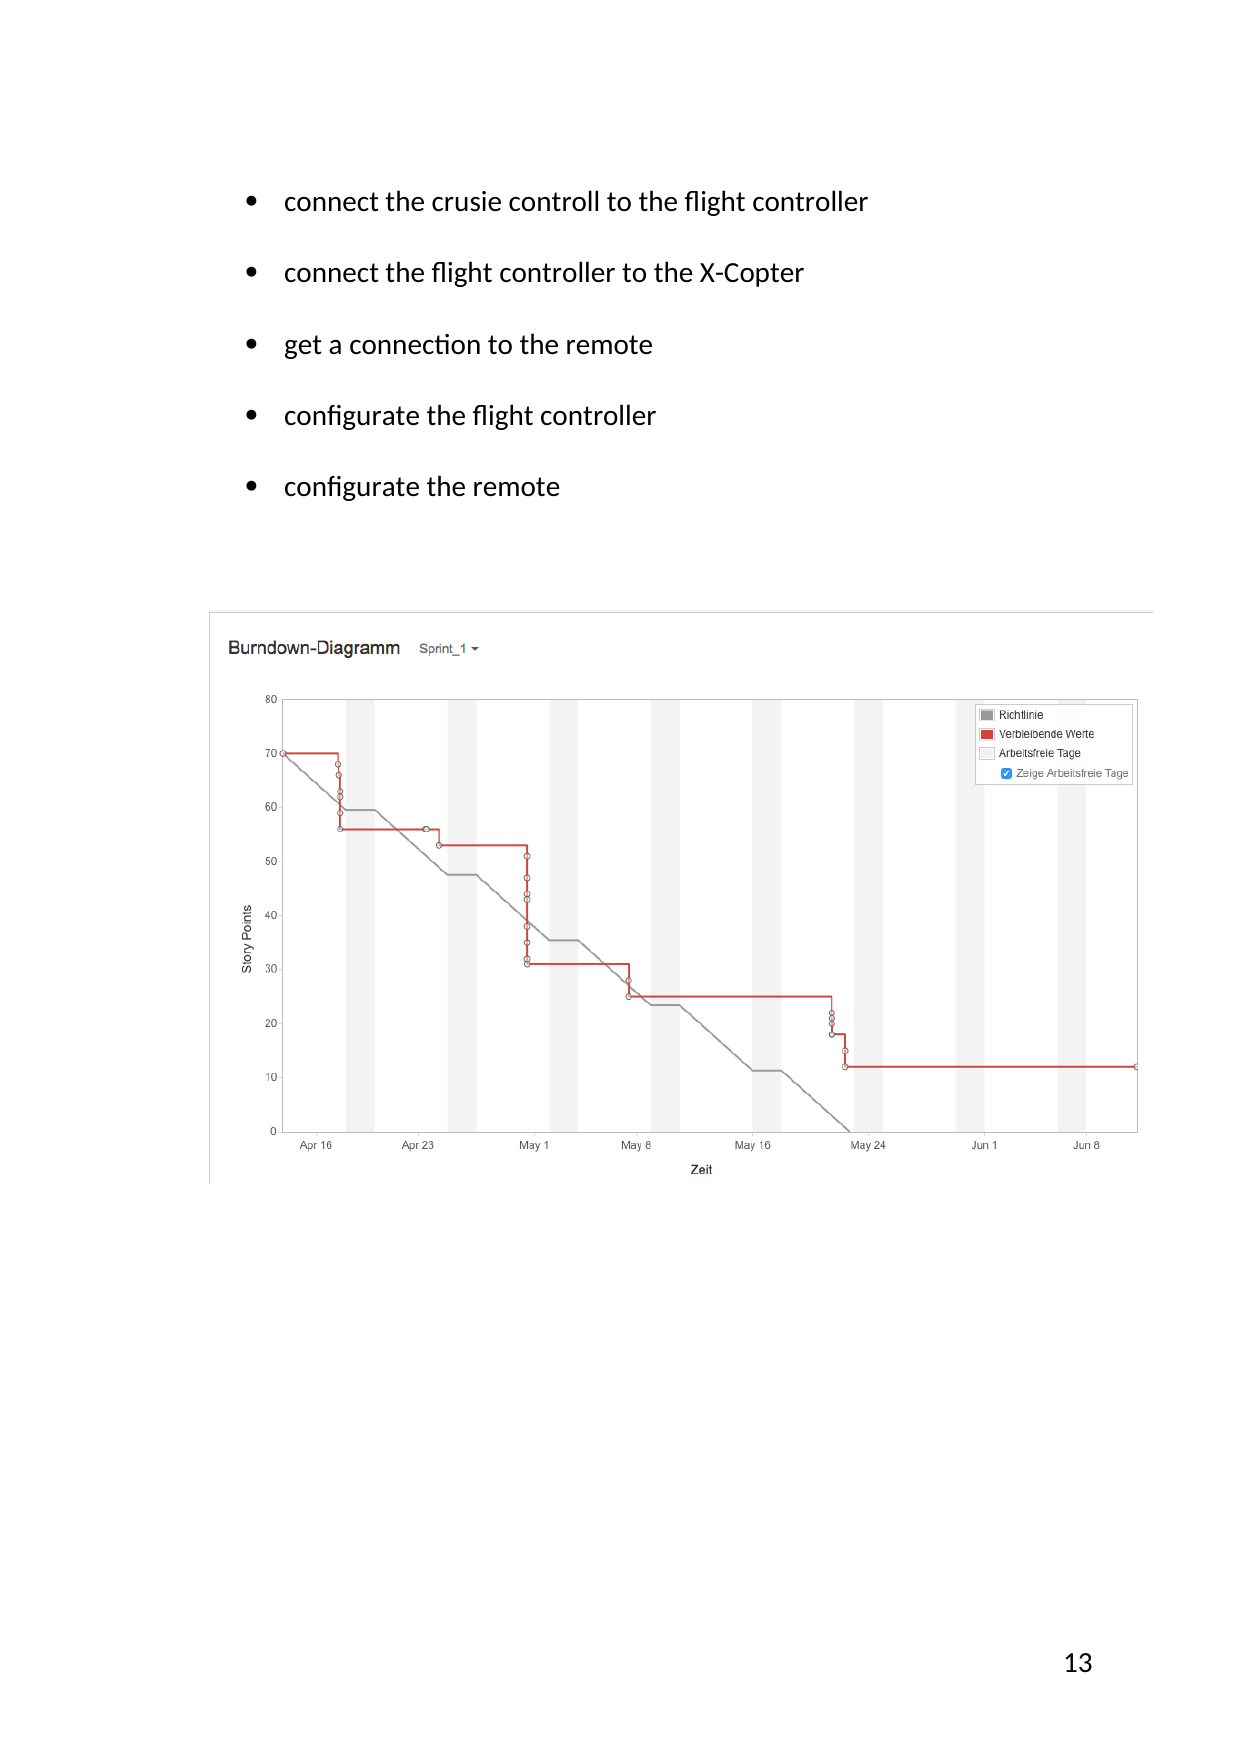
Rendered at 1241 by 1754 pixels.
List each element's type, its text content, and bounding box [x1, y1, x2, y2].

list connect the crusie controll to the flight controller [246, 183, 1092, 219]
list get a connection to the remote [246, 326, 1092, 361]
list configurate the remote [246, 468, 1092, 504]
list configurate the flight controller [246, 397, 1092, 433]
picture [208, 610, 1154, 1184]
list connect the flight controller to the X-Copter [246, 254, 1092, 290]
